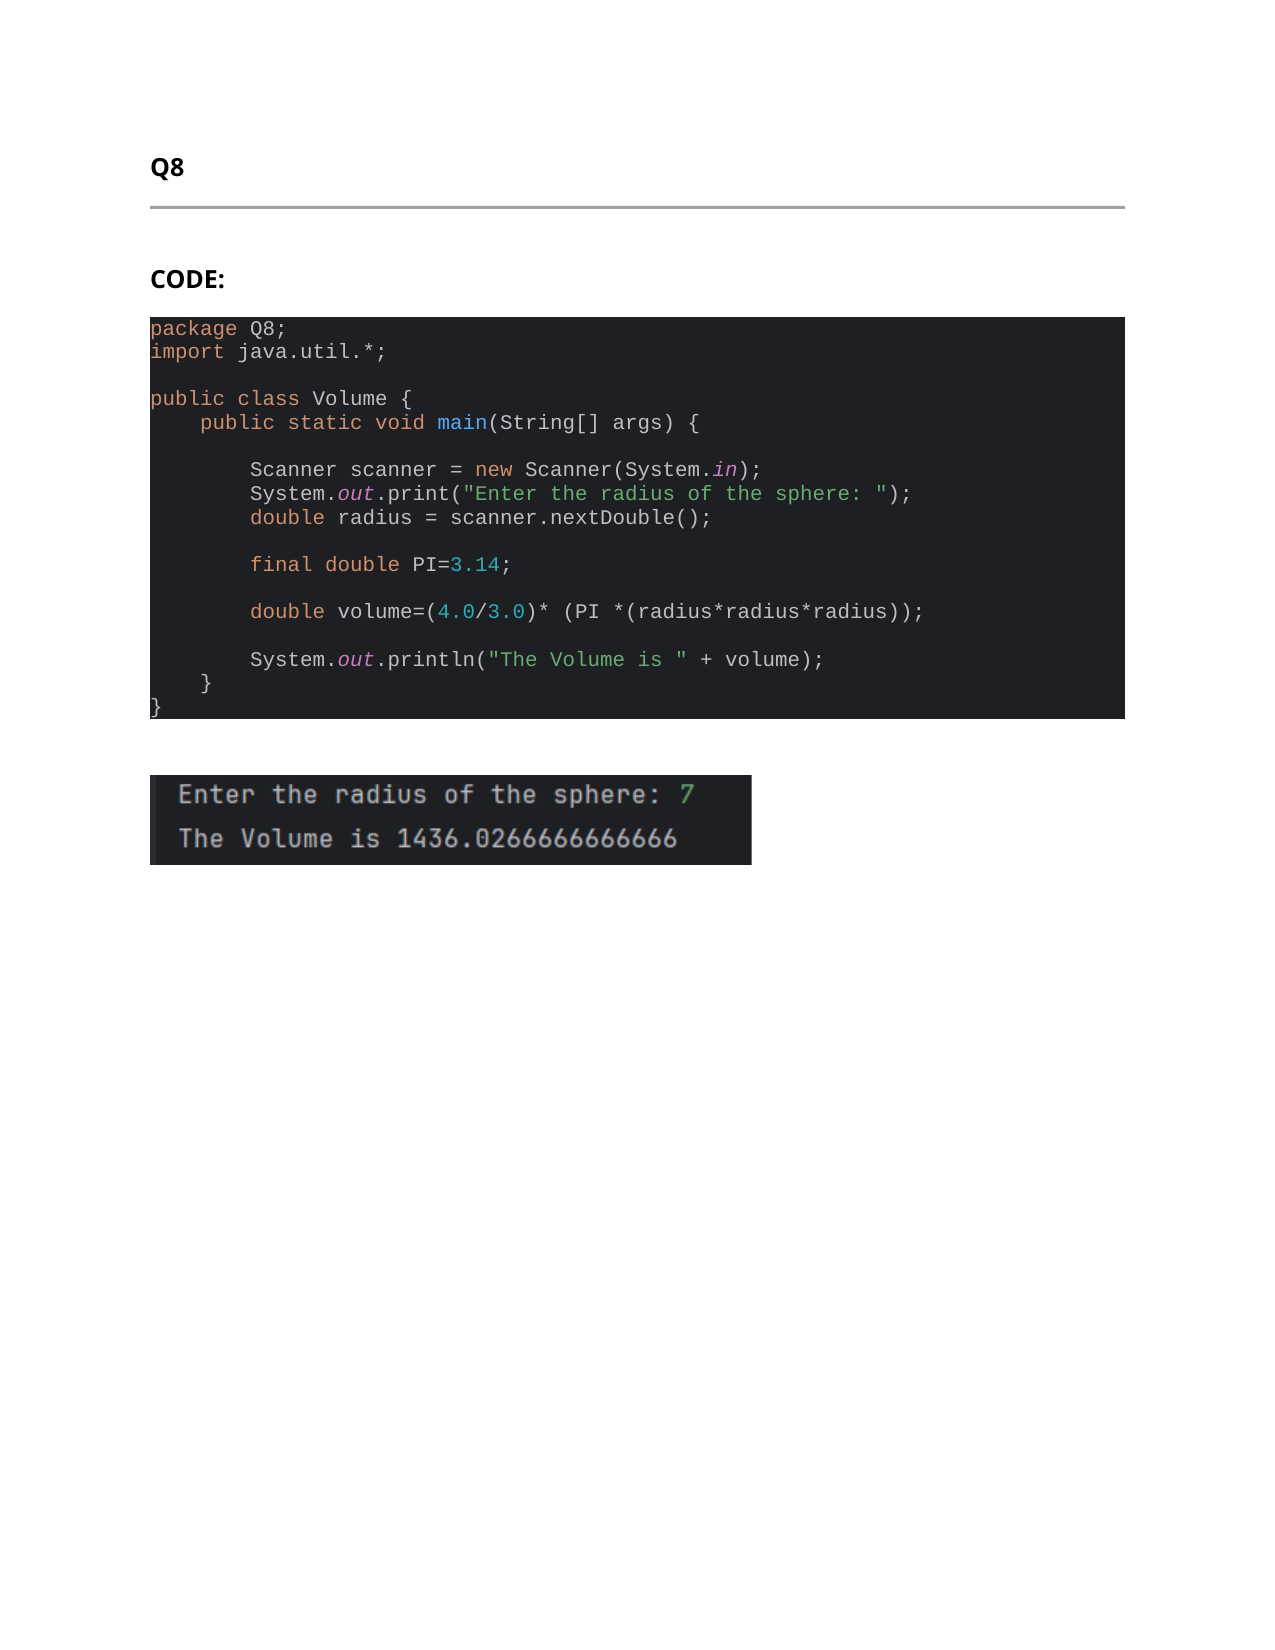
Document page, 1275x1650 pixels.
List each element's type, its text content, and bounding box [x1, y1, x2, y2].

text CODE: [150, 262, 1125, 296]
picture [150, 775, 752, 865]
text package Q8; import java.util.*; public class Volume { public static void main(String[] args) { Scanner scanner = new Scanner(System.in); System.out.print("Enter the radius of the sphere: "); double radius = scanner.nextDouble(); final double PI=3.14; double volume=(4.0/3.0)* (PI *(radius*radius*radius)); System.out.println("The Volume is " + volume); } } [150, 317, 1125, 719]
text Q8 [150, 150, 1125, 184]
